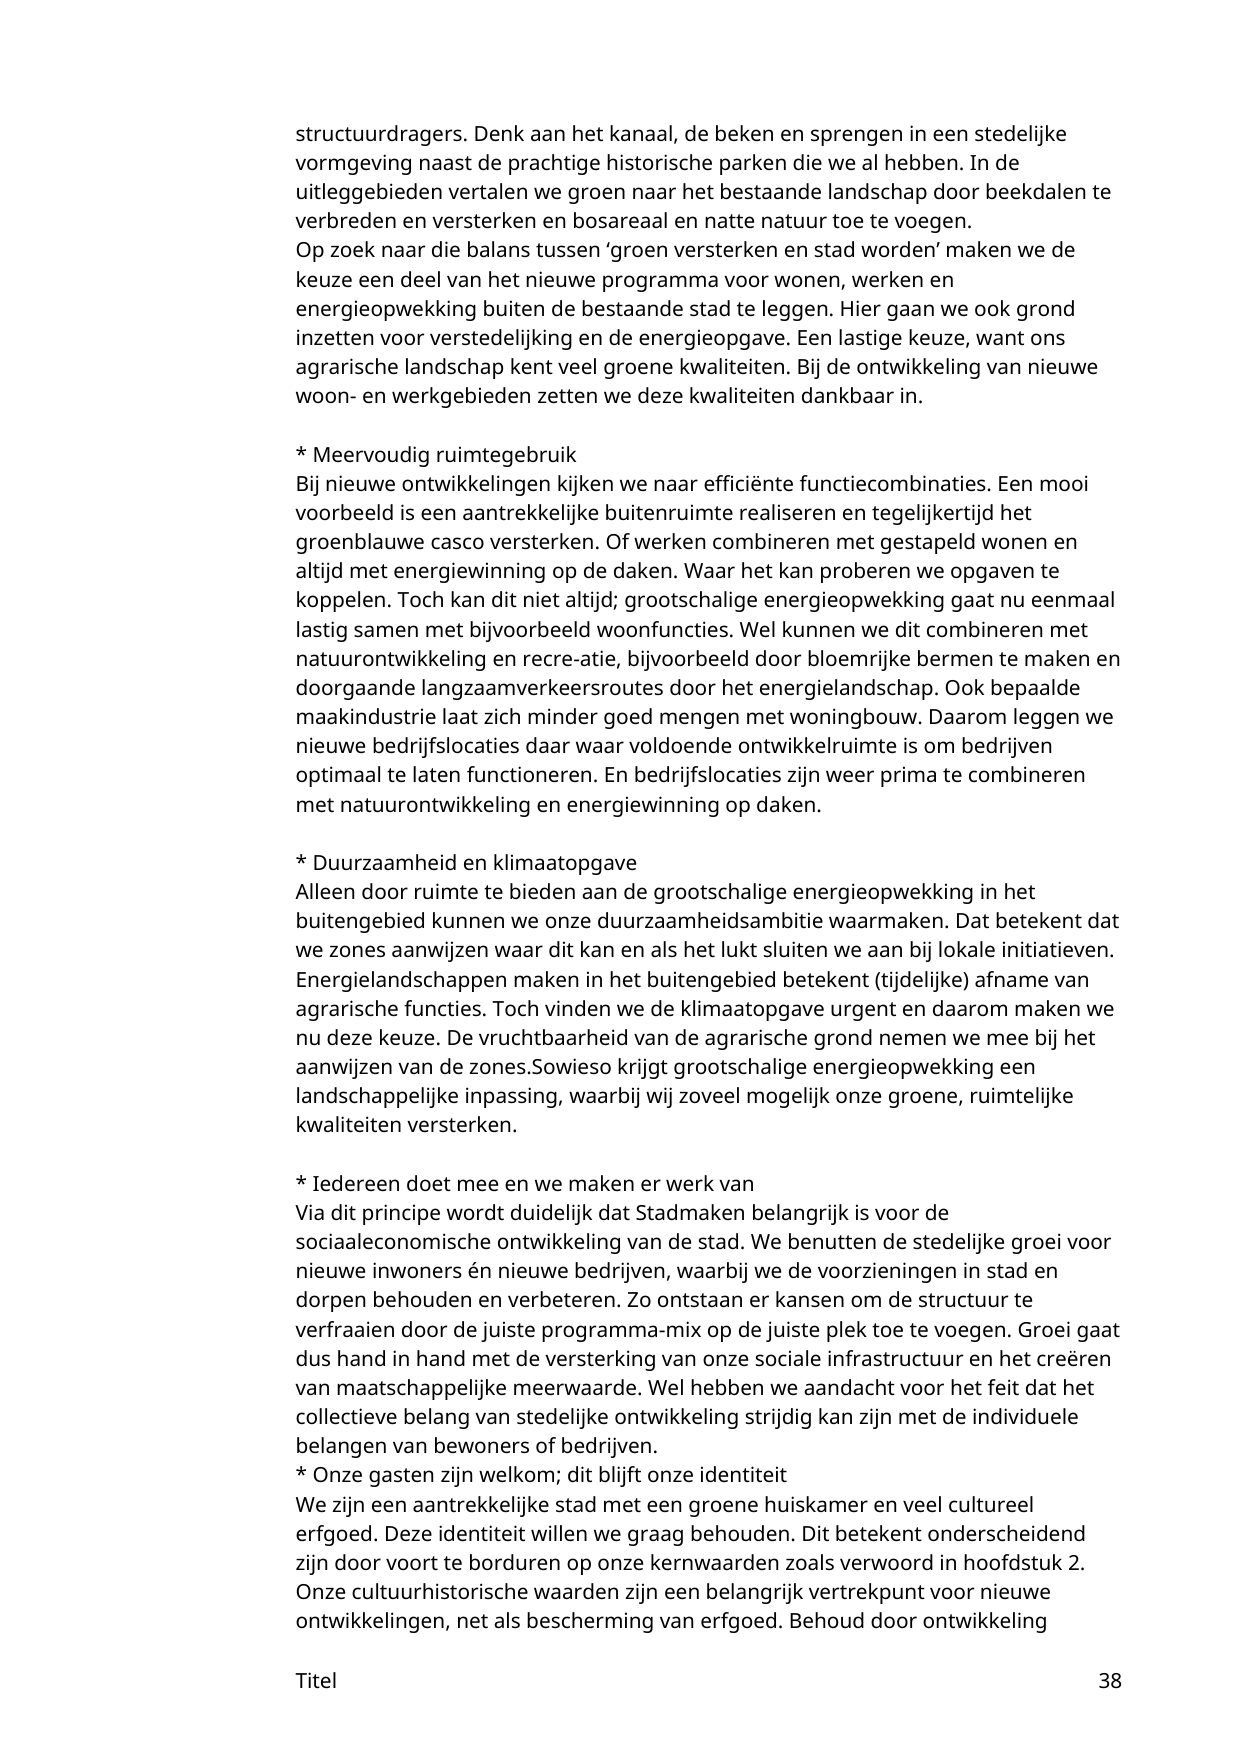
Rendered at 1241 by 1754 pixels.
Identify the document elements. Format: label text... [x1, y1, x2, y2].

text * Duurzaamheid en klimaatopgave [295, 847, 1122, 876]
text * Iedereen doet mee en we maken er werk van [295, 1168, 1122, 1197]
text Via dit principe wordt duidelijk dat Stadmaken belangrijk is voor de sociaaleconomische ontwikkeling van de stad. We benutten de stedelijke groei voor nieuwe inwoners én nieuwe bedrijven, waarbij we de voorzieningen in stad en dorpen behouden en verbeteren. Zo ontstaan er kansen om de structuur te verfraaien door de juiste programma-mix op de juiste plek toe te voegen. Groei gaat dus hand in hand met de versterking van onze sociale infrastructuur en het creëren van maatschappelijke meerwaarde. Wel hebben we aandacht voor het feit dat het collectieve belang van stedelijke ontwikkeling strijdig kan zijn met de individuele belangen van bewoners of bedrijven. [295, 1197, 1122, 1460]
text Bij nieuwe ontwikkelingen kijken we naar efficiënte functiecombinaties. Een mooi voorbeeld is een aantrekkelijke buitenruimte realiseren en tegelijkertijd het groenblauwe casco versterken. Of werken combineren met gestapeld wonen en altijd met energiewinning op de daken. Waar het kan proberen we opgaven te koppelen. Toch kan dit niet altijd; grootschalige energieopwekking gaat nu eenmaal lastig samen met bijvoorbeeld woonfuncties. Wel kunnen we dit combineren met natuurontwikkeling en recre-atie, bijvoorbeeld door bloemrijke bermen te maken en doorgaande langzaamverkeersroutes door het energielandschap. Ook bepaalde maakindustrie laat zich minder goed mengen met woningbouw. Daarom leggen we nieuwe bedrijfslocaties daar waar voldoende ontwikkelruimte is om bedrijven optimaal te laten functioneren. En bedrijfslocaties zijn weer prima te combineren met natuurontwikkeling en energiewinning op daken. [295, 468, 1122, 818]
text Op zoek naar die balans tussen ‘groen versterken en stad worden’ maken we de keuze een deel van het nieuwe programma voor wonen, werken en energieopwekking buiten de bestaande stad te leggen. Hier gaan we ook grond inzetten voor verstedelijking en de energieopgave. Een lastige keuze, want ons agrarische landschap kent veel groene kwaliteiten. Bij de ontwikkeling van nieuwe woon- en werkgebieden zetten we deze kwaliteiten dankbaar in. [295, 235, 1122, 410]
text * Meervoudig ruimtegebruik [295, 439, 1122, 468]
text * Onze gasten zijn welkom; dit blijft onze identiteit [295, 1460, 1122, 1489]
text Alleen door ruimte te bieden aan de grootschalige energieopwekking in het buitengebied kunnen we onze duurzaamheidsambitie waarmaken. Dat betekent dat we zones aanwijzen waar dit kan en als het lukt sluiten we aan bij lokale initiatieven. Energielandschappen maken in het buitengebied betekent (tijdelijke) afname van agrarische functies. Toch vinden we de klimaatopgave urgent en daarom maken we nu deze keuze. De vruchtbaarheid van de agrarische grond nemen we mee bij het aanwijzen van de zones.Sowieso krijgt grootschalige energieopwekking een landschappelijke inpassing, waarbij wij zoveel mogelijk onze groene, ruimtelijke kwaliteiten versterken. [295, 876, 1122, 1139]
